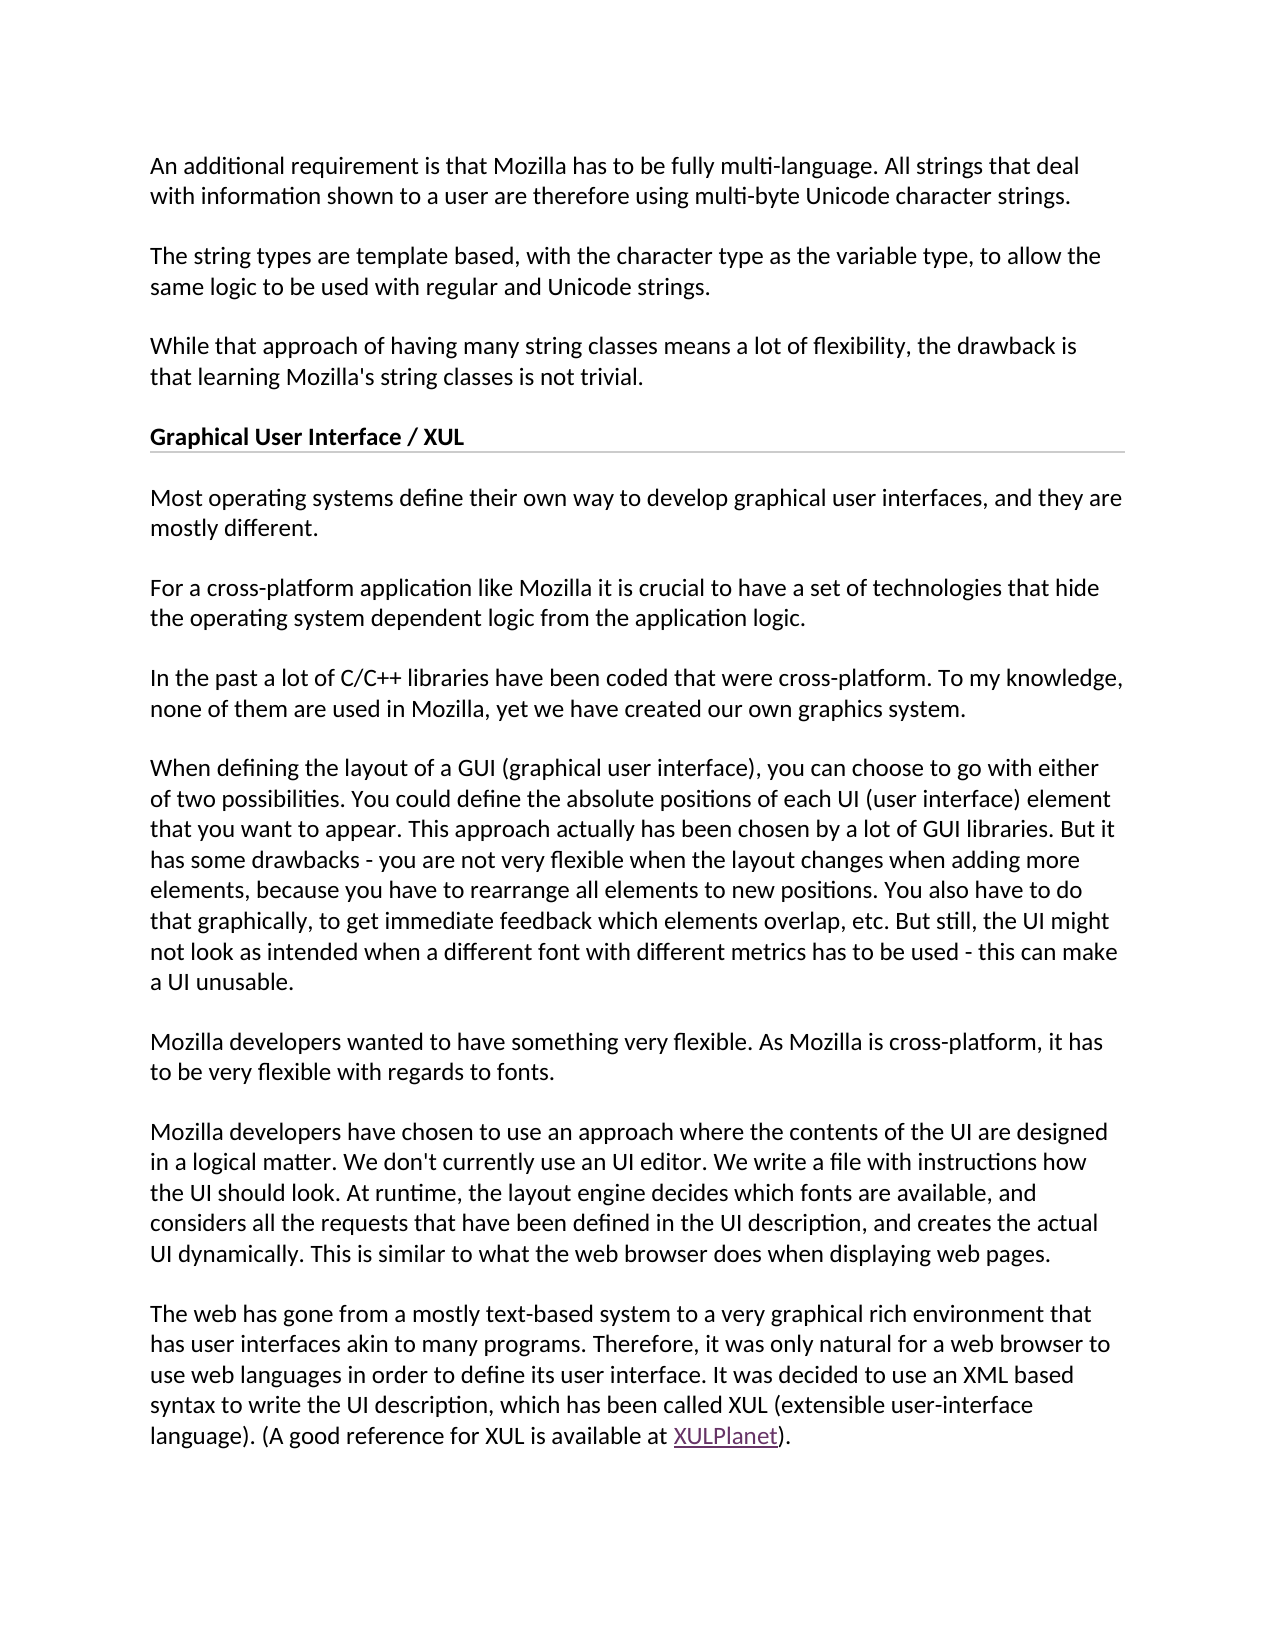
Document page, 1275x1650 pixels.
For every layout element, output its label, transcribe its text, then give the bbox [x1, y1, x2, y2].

text The web has gone from a mostly text-based system to a very graphical rich environment that has user interfaces akin to many programs. Therefore, it was only natural for a web browser to use web languages in order to define its user interface. It was decided to use an XML based syntax to write the UI description, which has been called XUL (extensible user-interface language). (A good reference for XUL is available at XULPlanet). [150, 1298, 1125, 1450]
text In the past a lot of C/C++ libraries have been coded that were cross-platform. To my knowledge, none of them are used in Mozilla, yet we have created our own graphics system. [150, 662, 1125, 723]
text The string types are template based, with the character type as the variable type, to allow the same logic to be used with regular and Unicode strings. [150, 240, 1125, 301]
text An additional requirement is that Mozilla has to be fully multi-language. All strings that deal with information shown to a user are therefore using multi-byte Unicode character strings. [150, 150, 1125, 211]
subtitle Graphical User Interface / XUL [150, 421, 1125, 451]
text Mozilla developers wanted to have something very flexible. As Mozilla is cross-platform, it has to be very flexible with regards to fonts. [150, 1026, 1125, 1087]
text While that approach of having many string classes means a lot of flexibility, the drawback is that learning Mozilla's string classes is not trivial. [150, 330, 1125, 391]
text Most operating systems define their own way to develop graphical user interfaces, and they are mostly different. [150, 482, 1125, 543]
text When defining the layout of a GUI (graphical user interface), you can choose to go with either of two possibilities. You could define the absolute positions of each UI (user interface) element that you want to appear. This approach actually has been chosen by a lot of GUI libraries. But it has some drawbacks - you are not very flexible when the layout changes when adding more elements, because you have to rearrange all elements to new positions. You also have to do that graphically, to get immediate feedback which elements overlap, etc. But still, the UI might not look as intended when a different font with different metrics has to be used - this can make a UI unusable. [150, 752, 1125, 997]
text Mozilla developers have chosen to use an approach where the contents of the UI are designed in a logical matter. We don't currently use an UI editor. We write a file with instructions how the UI should look. At runtime, the layout engine decides which fonts are available, and considers all the requests that have been defined in the UI description, and creates the actual UI dynamically. This is similar to what the web browser does when displaying web pages. [150, 1116, 1125, 1269]
text For a cross-platform application like Mozilla it is crucial to have a set of technologies that hide the operating system dependent logic from the application logic. [150, 572, 1125, 633]
